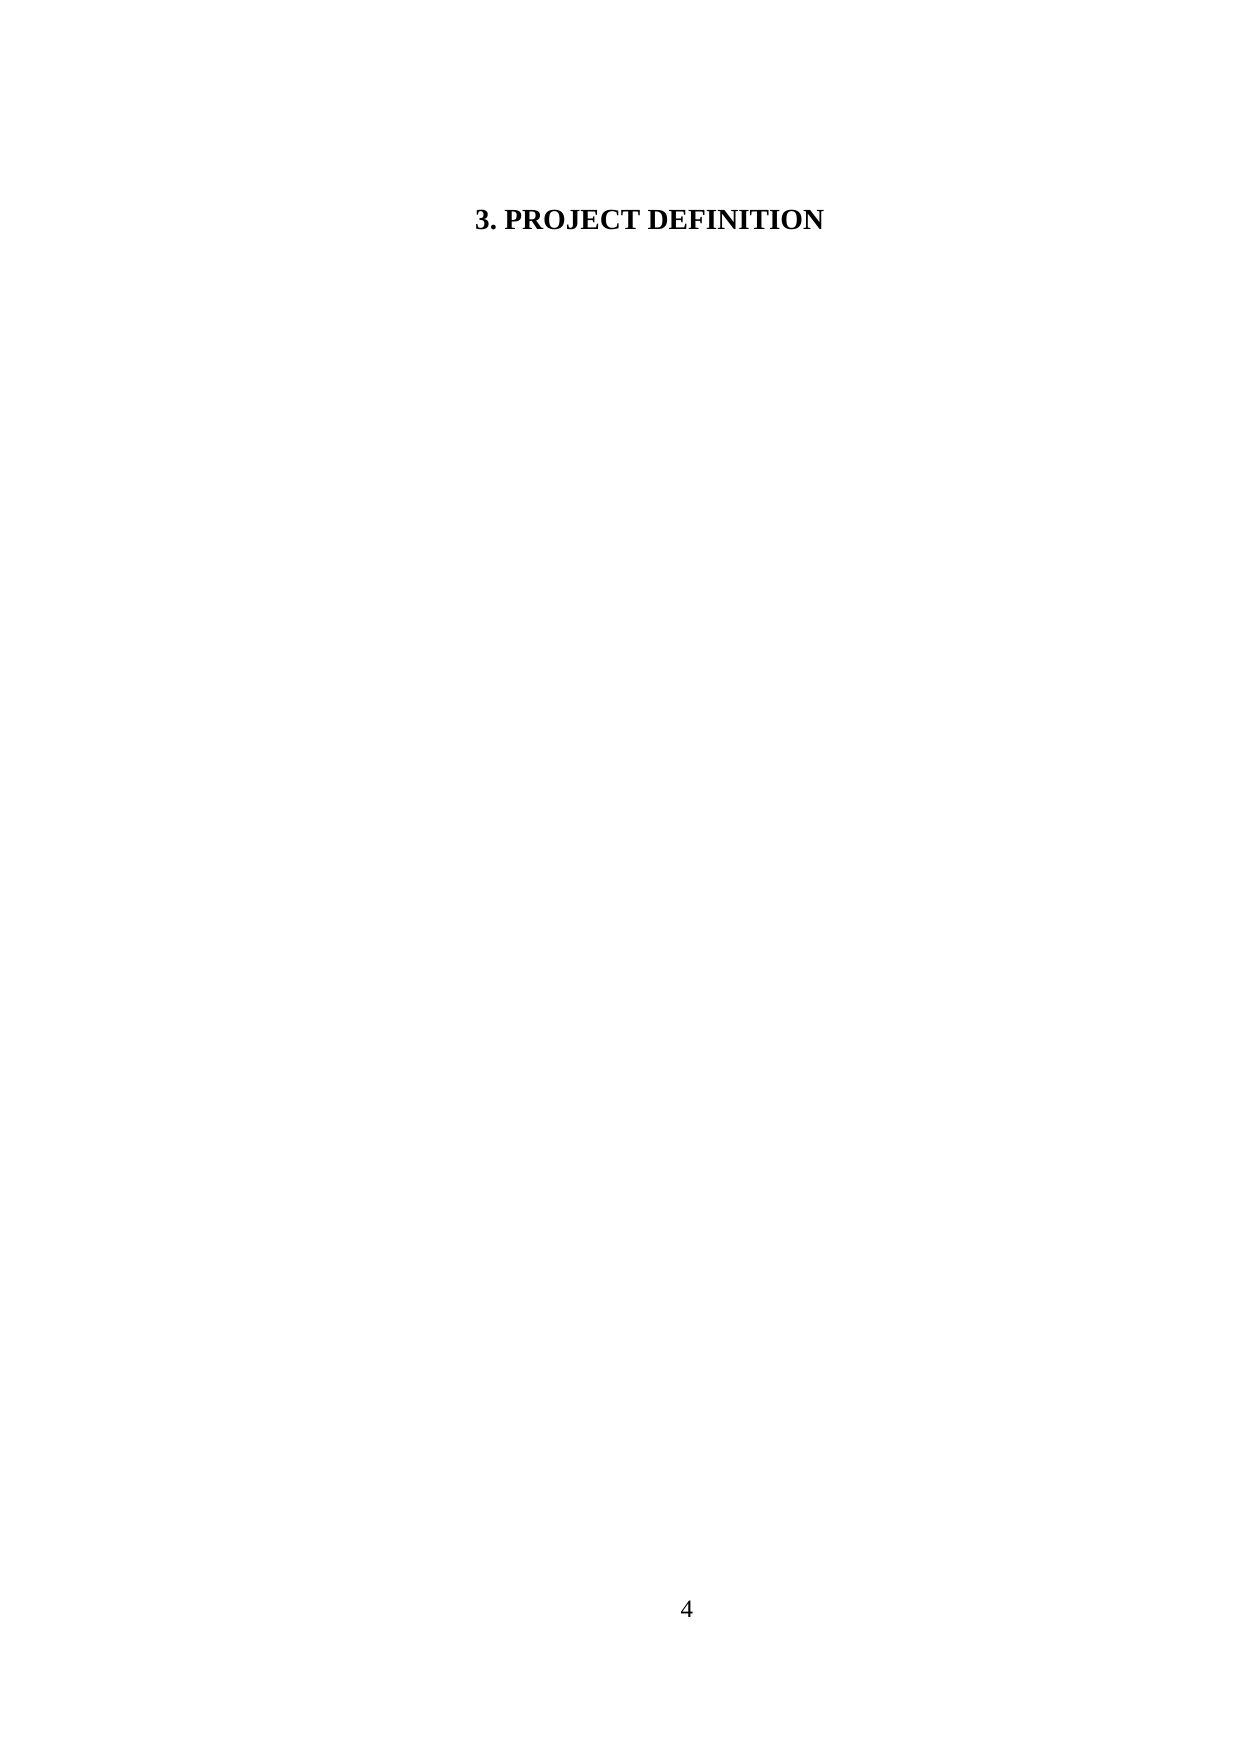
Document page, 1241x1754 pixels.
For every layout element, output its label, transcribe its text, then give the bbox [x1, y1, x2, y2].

subtitle 3. PROJECT DEFINITION [177, 202, 1122, 236]
